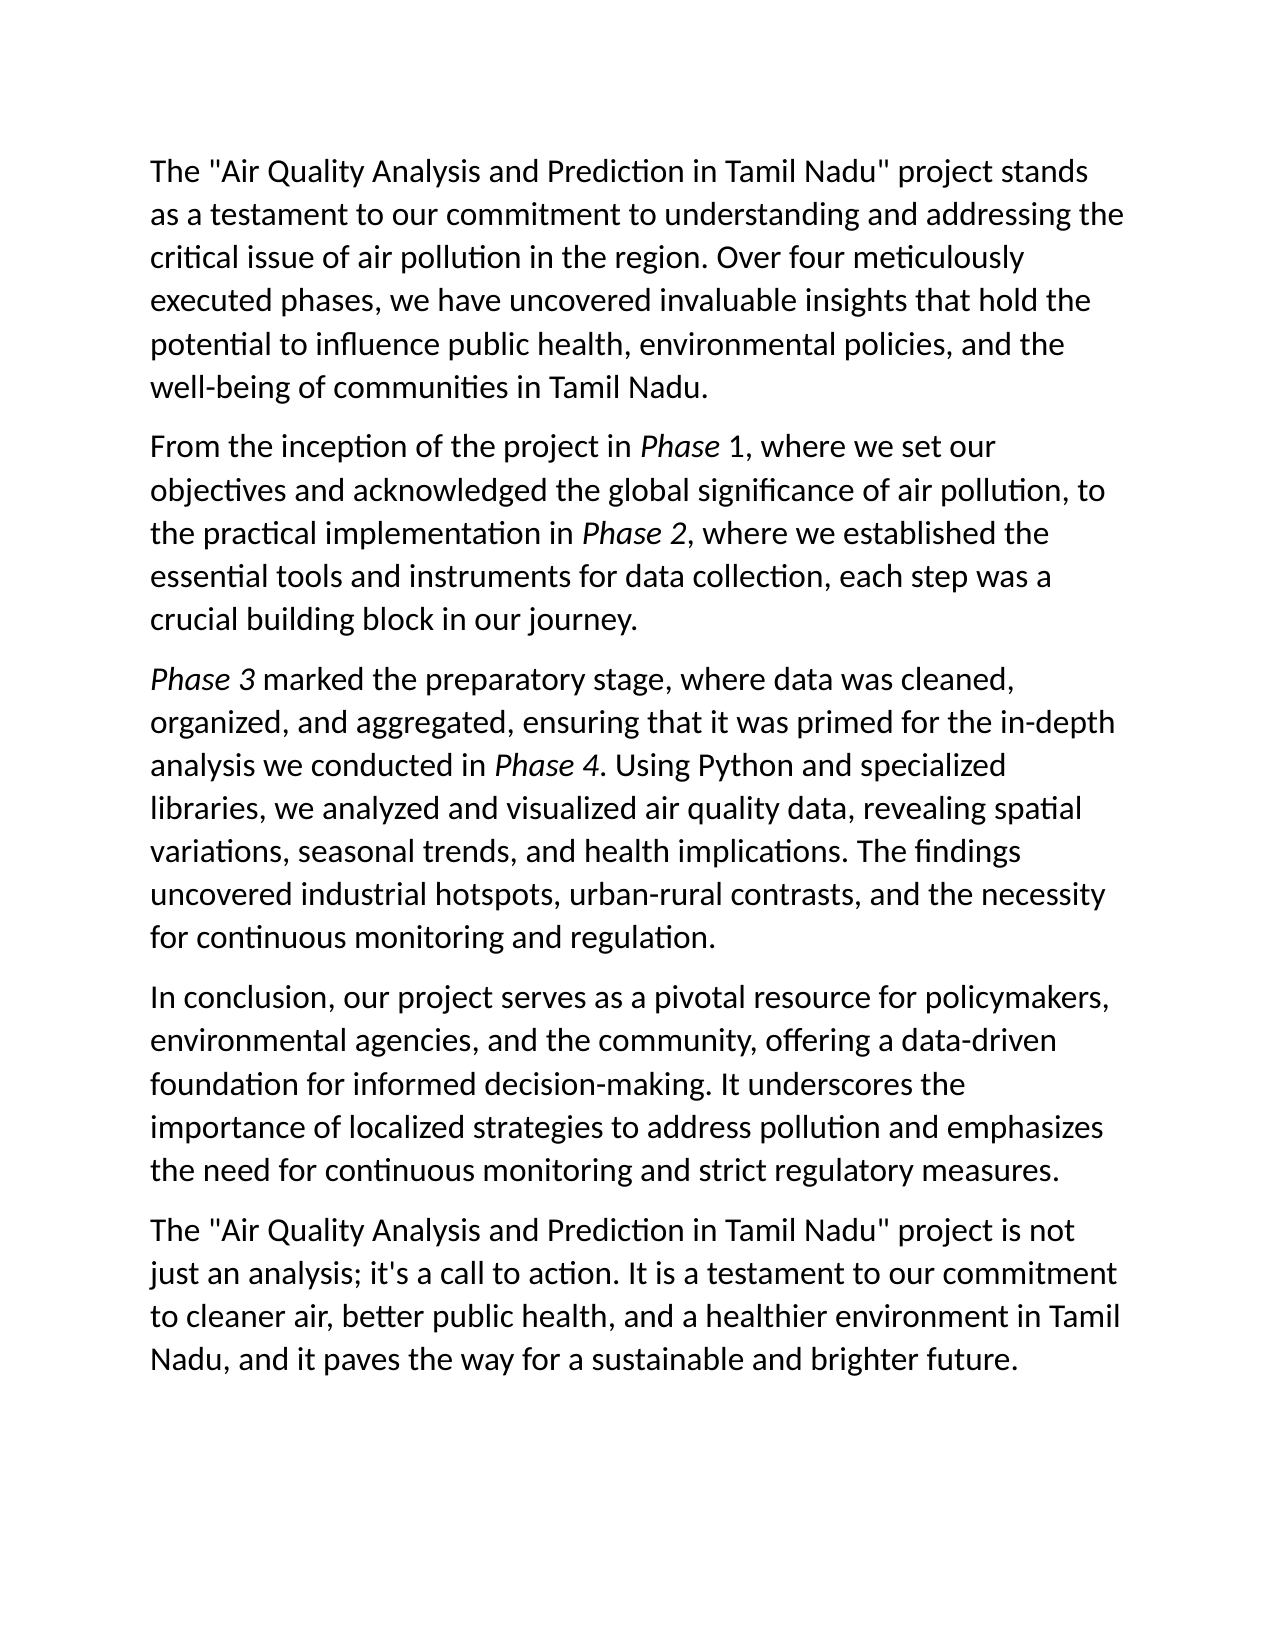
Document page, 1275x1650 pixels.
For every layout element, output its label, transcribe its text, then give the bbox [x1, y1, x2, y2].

text From the inception of the project in Phase 1, where we set our objectives and acknowledged the global significance of air pollution, to the practical implementation in Phase 2, where we established the essential tools and instruments for data collection, each step was a crucial building block in our journey. [150, 425, 1125, 639]
text The "Air Quality Analysis and Prediction in Tamil Nadu" project is not just an analysis; it's a call to action. It is a testament to our commitment to cleaner air, better public health, and a healthier environment in Tamil Nadu, and it paves the way for a sustainable and brighter future. [150, 1208, 1125, 1379]
text The "Air Quality Analysis and Prediction in Tamil Nadu" project stands as a testament to our commitment to understanding and addressing the critical issue of air pollution in the region. Over four meticulously executed phases, we have uncovered invaluable insights that hold the potential to influence public health, environmental policies, and the well-being of communities in Tamil Nadu. [150, 150, 1125, 406]
text Phase 3 marked the preparatory stage, where data was cleaned, organized, and aggregated, ensuring that it was primed for the in-depth analysis we conducted in Phase 4. Using Python and specialized libraries, we analyzed and visualized air quality data, revealing spatial variations, seasonal trends, and health implications. The findings uncovered industrial hotspots, urban-rural contrasts, and the necessity for continuous monitoring and regulation. [150, 658, 1125, 957]
text In conclusion, our project serves as a pivotal resource for policymakers, environmental agencies, and the community, offering a data-driven foundation for informed decision-making. It underscores the importance of localized strategies to address pollution and emphasizes the need for continuous monitoring and strict regulatory measures. [150, 976, 1125, 1189]
